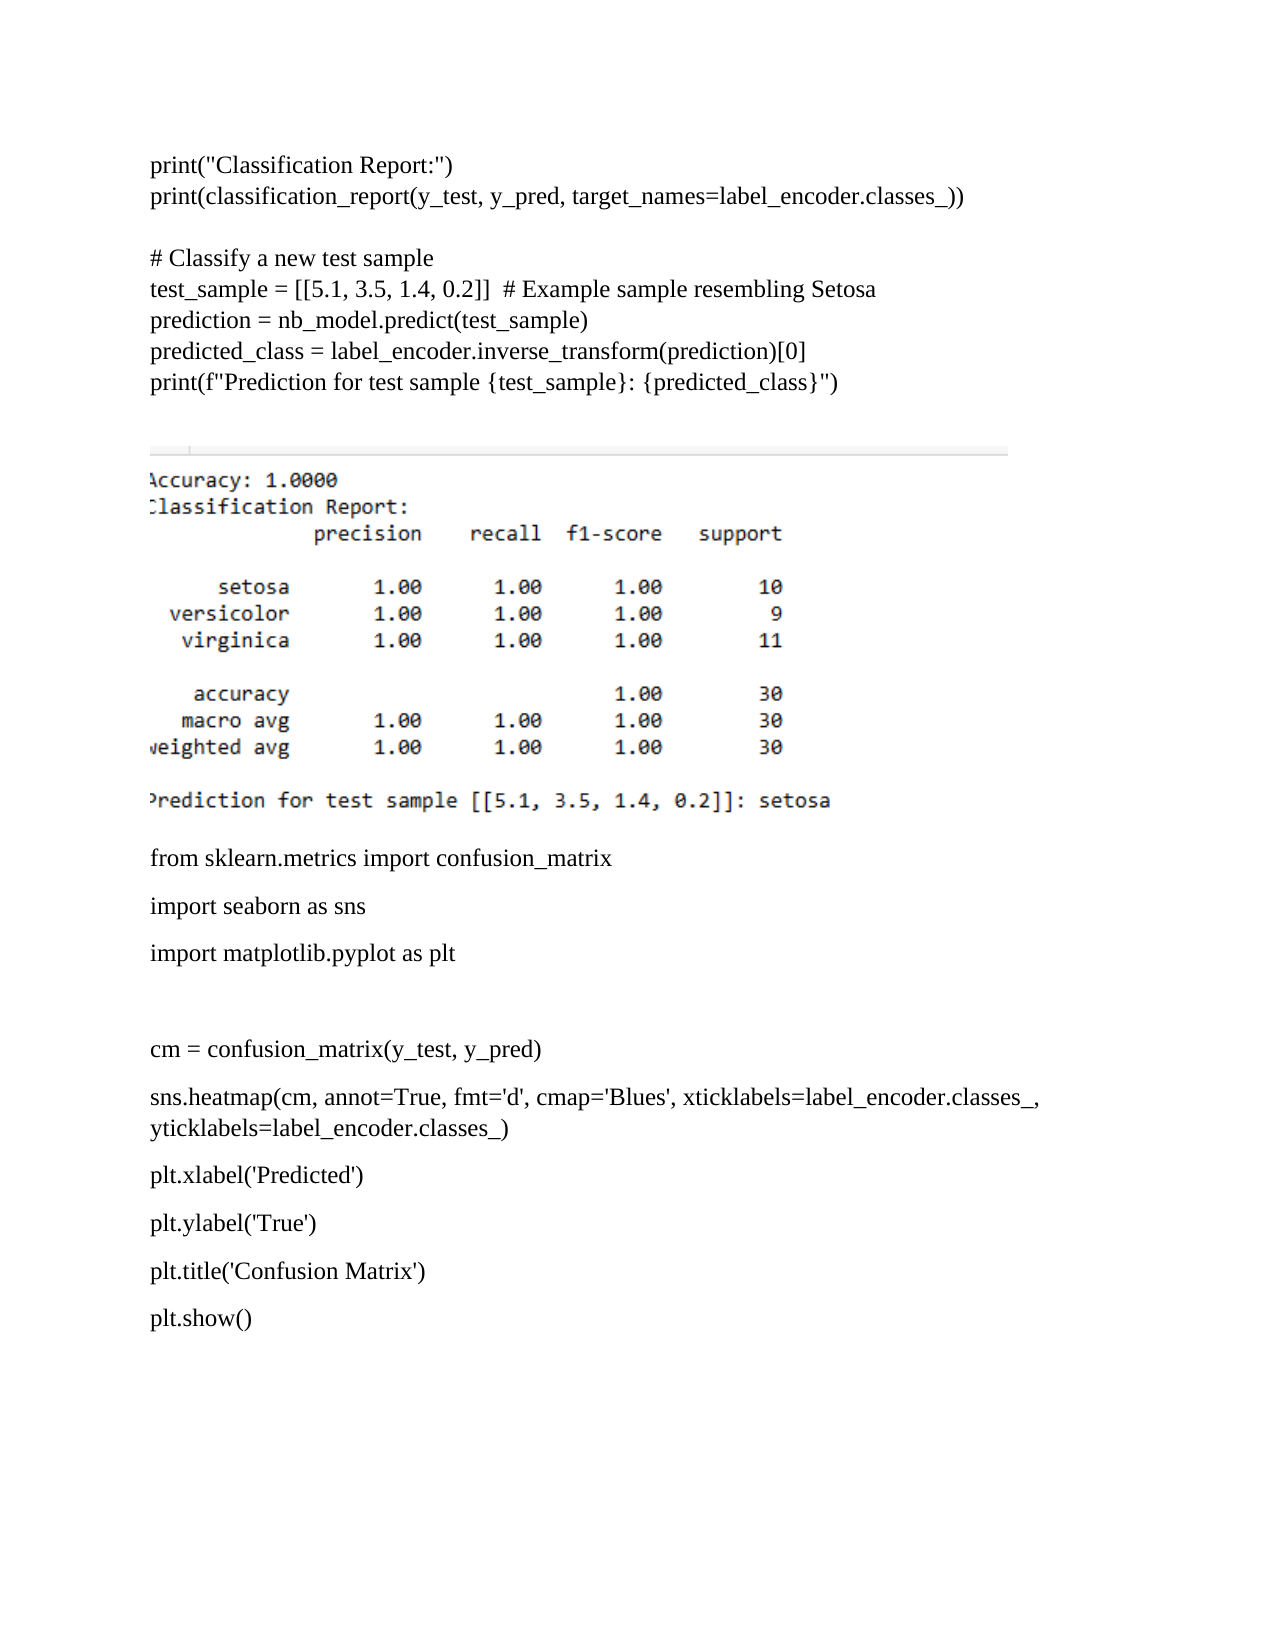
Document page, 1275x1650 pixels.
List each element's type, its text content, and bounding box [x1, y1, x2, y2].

text plt.show() [150, 1303, 1125, 1332]
picture [150, 446, 1008, 825]
text import matplotlib.pyplot as plt [150, 938, 1125, 967]
text print(f"Prediction for test sample {test_sample}: {predicted_class}") [150, 367, 1125, 396]
text plt.ylabel('True') [150, 1208, 1125, 1237]
text print(classification_report(y_test, y_pred, target_names=label_encoder.classes_)) [150, 181, 1125, 210]
text cm = confusion_matrix(y_test, y_pred) [150, 1034, 1125, 1063]
text print("Classification Report:") [150, 150, 1125, 179]
text prediction = nb_model.predict(test_sample) [150, 305, 1125, 334]
text # Classify a new test sample [150, 243, 1125, 272]
text plt.xlabel('Predicted') [150, 1160, 1125, 1189]
text import seaborn as sns [150, 891, 1125, 919]
text sns.heatmap(cm, annot=True, fmt='d', cmap='Blues', xticklabels=label_encoder.classes_, yticklabels=label_encoder.classes_) [150, 1082, 1125, 1141]
text from sklearn.metrics import confusion_matrix [150, 843, 1125, 872]
text predicted_class = label_encoder.inverse_transform(prediction)[0] [150, 336, 1125, 365]
text test_sample = [[5.1, 3.5, 1.4, 0.2]] # Example sample resembling Setosa [150, 274, 1125, 303]
text plt.title('Confusion Matrix') [150, 1256, 1125, 1284]
